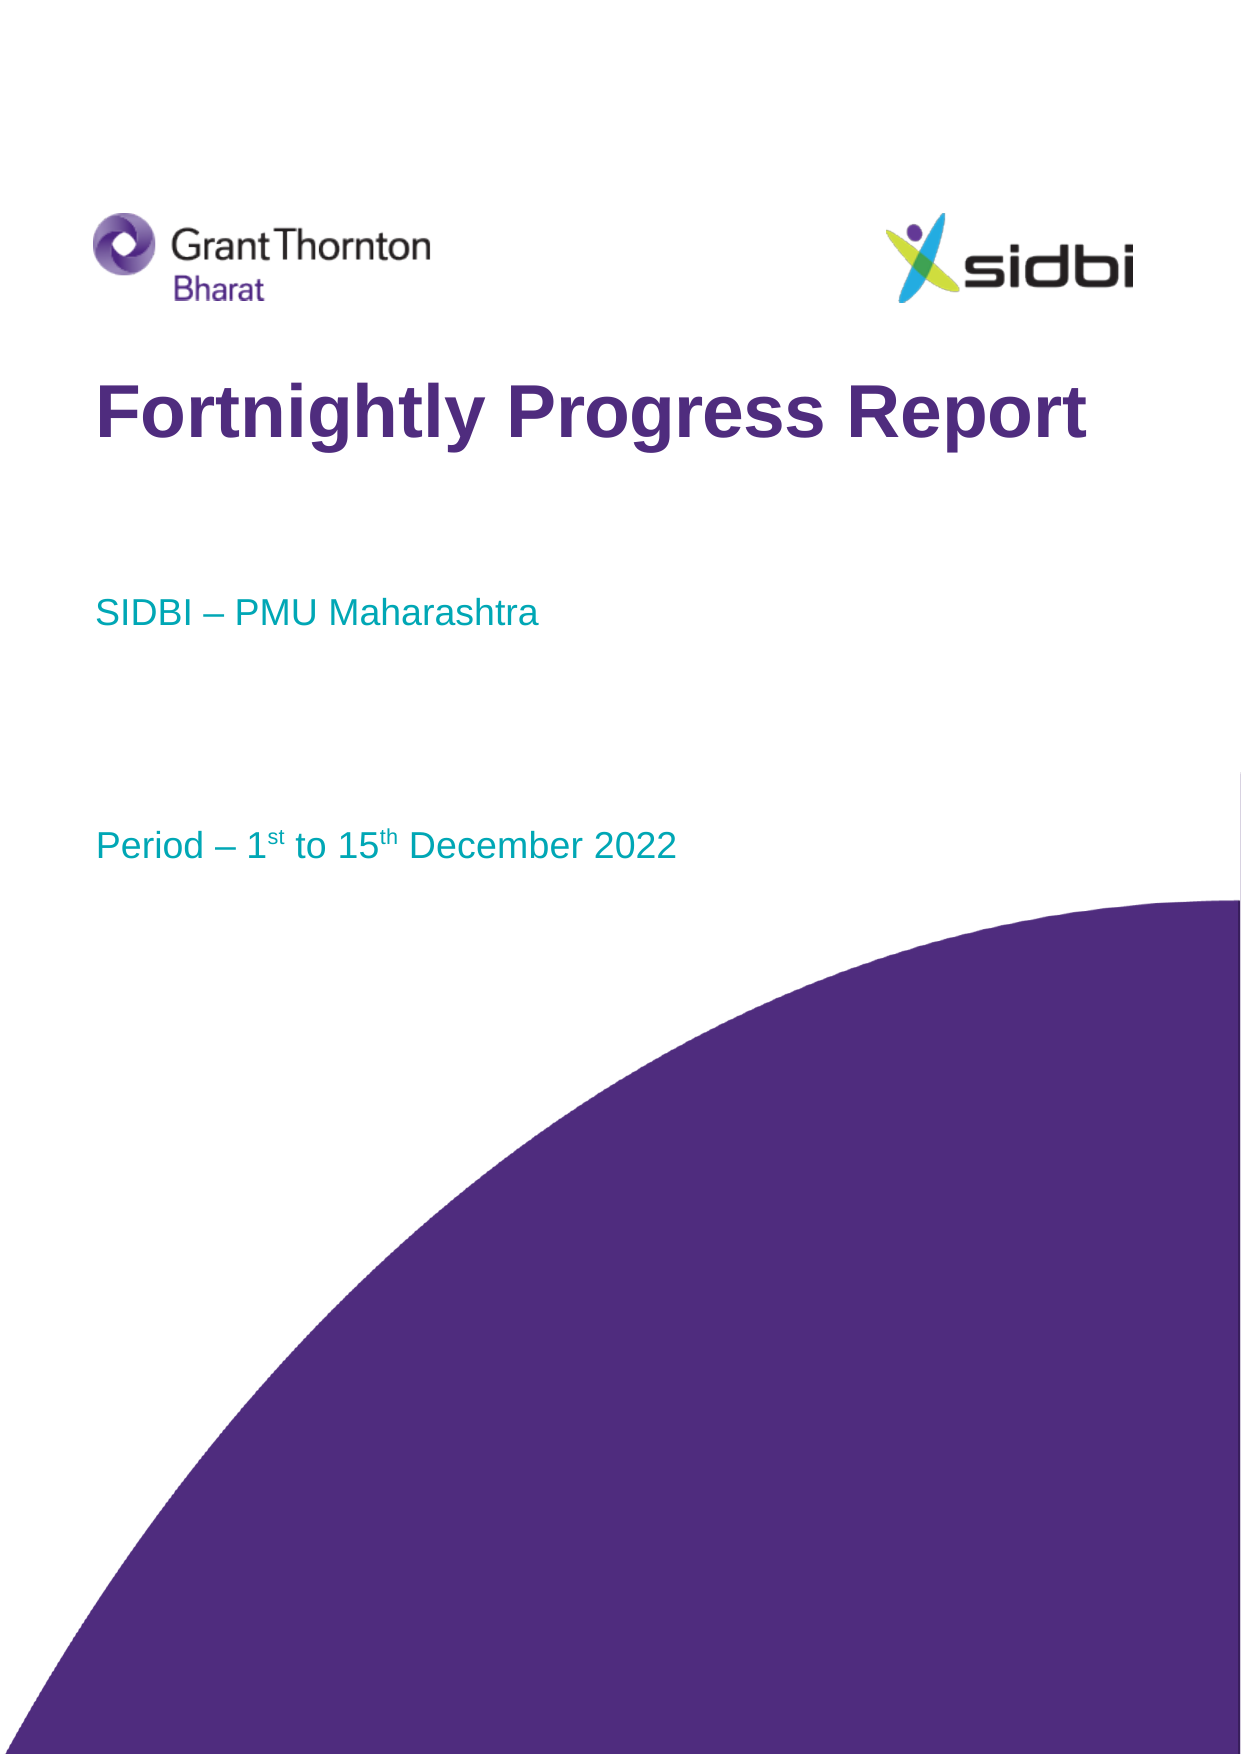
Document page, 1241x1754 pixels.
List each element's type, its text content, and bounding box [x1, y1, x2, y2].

text SIDBI – PMU Maharashtra [95, 591, 1157, 634]
picture [0, 117, 1241, 1754]
text Period – 1st to 15th December 2022 [64, 824, 1157, 867]
title Fortnightly Progress Report [95, 367, 1157, 453]
